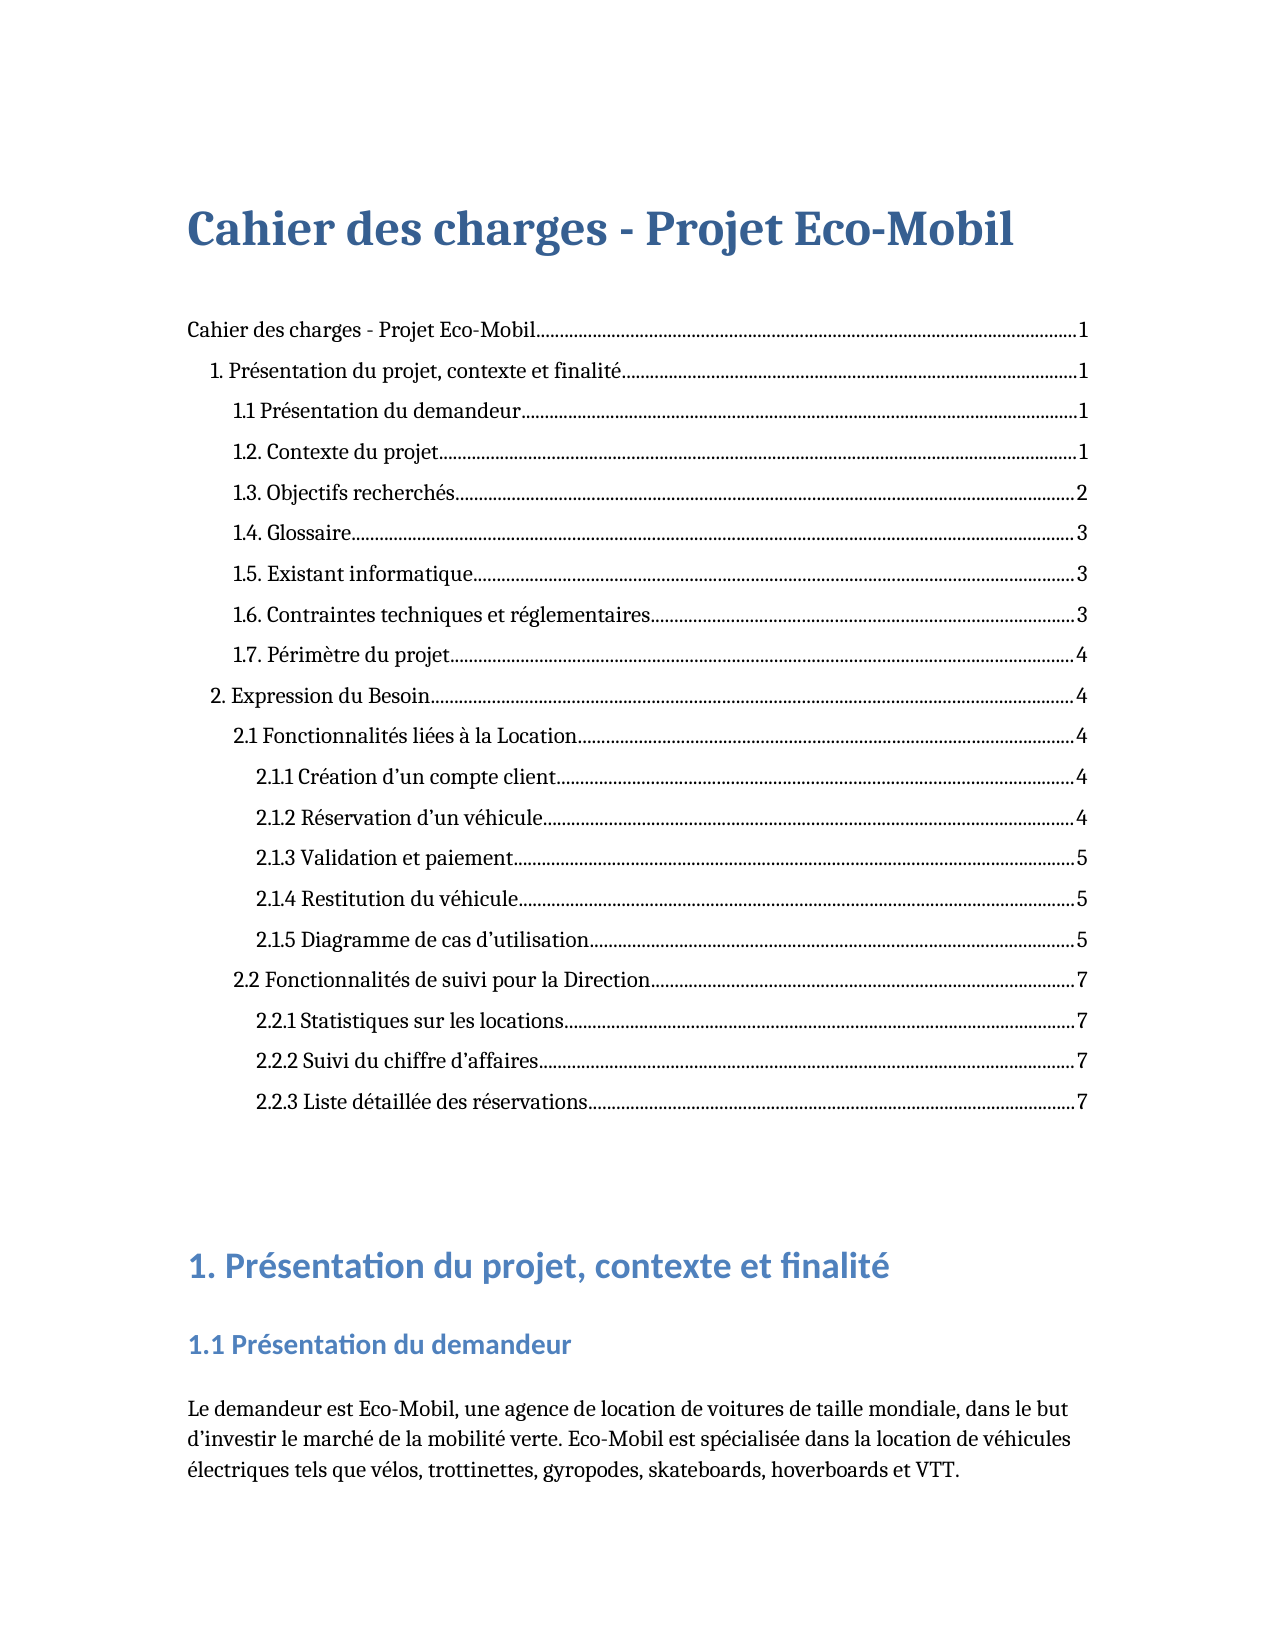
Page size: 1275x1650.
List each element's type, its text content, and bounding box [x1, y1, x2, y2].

subtitle 1.1 Présentation du demandeur [187, 1326, 1087, 1361]
subtitle 1. Présentation du projet, contexte et finalité [187, 1242, 1087, 1288]
subtitle Cahier des charges - Projet Eco-Mobil [187, 200, 1087, 257]
